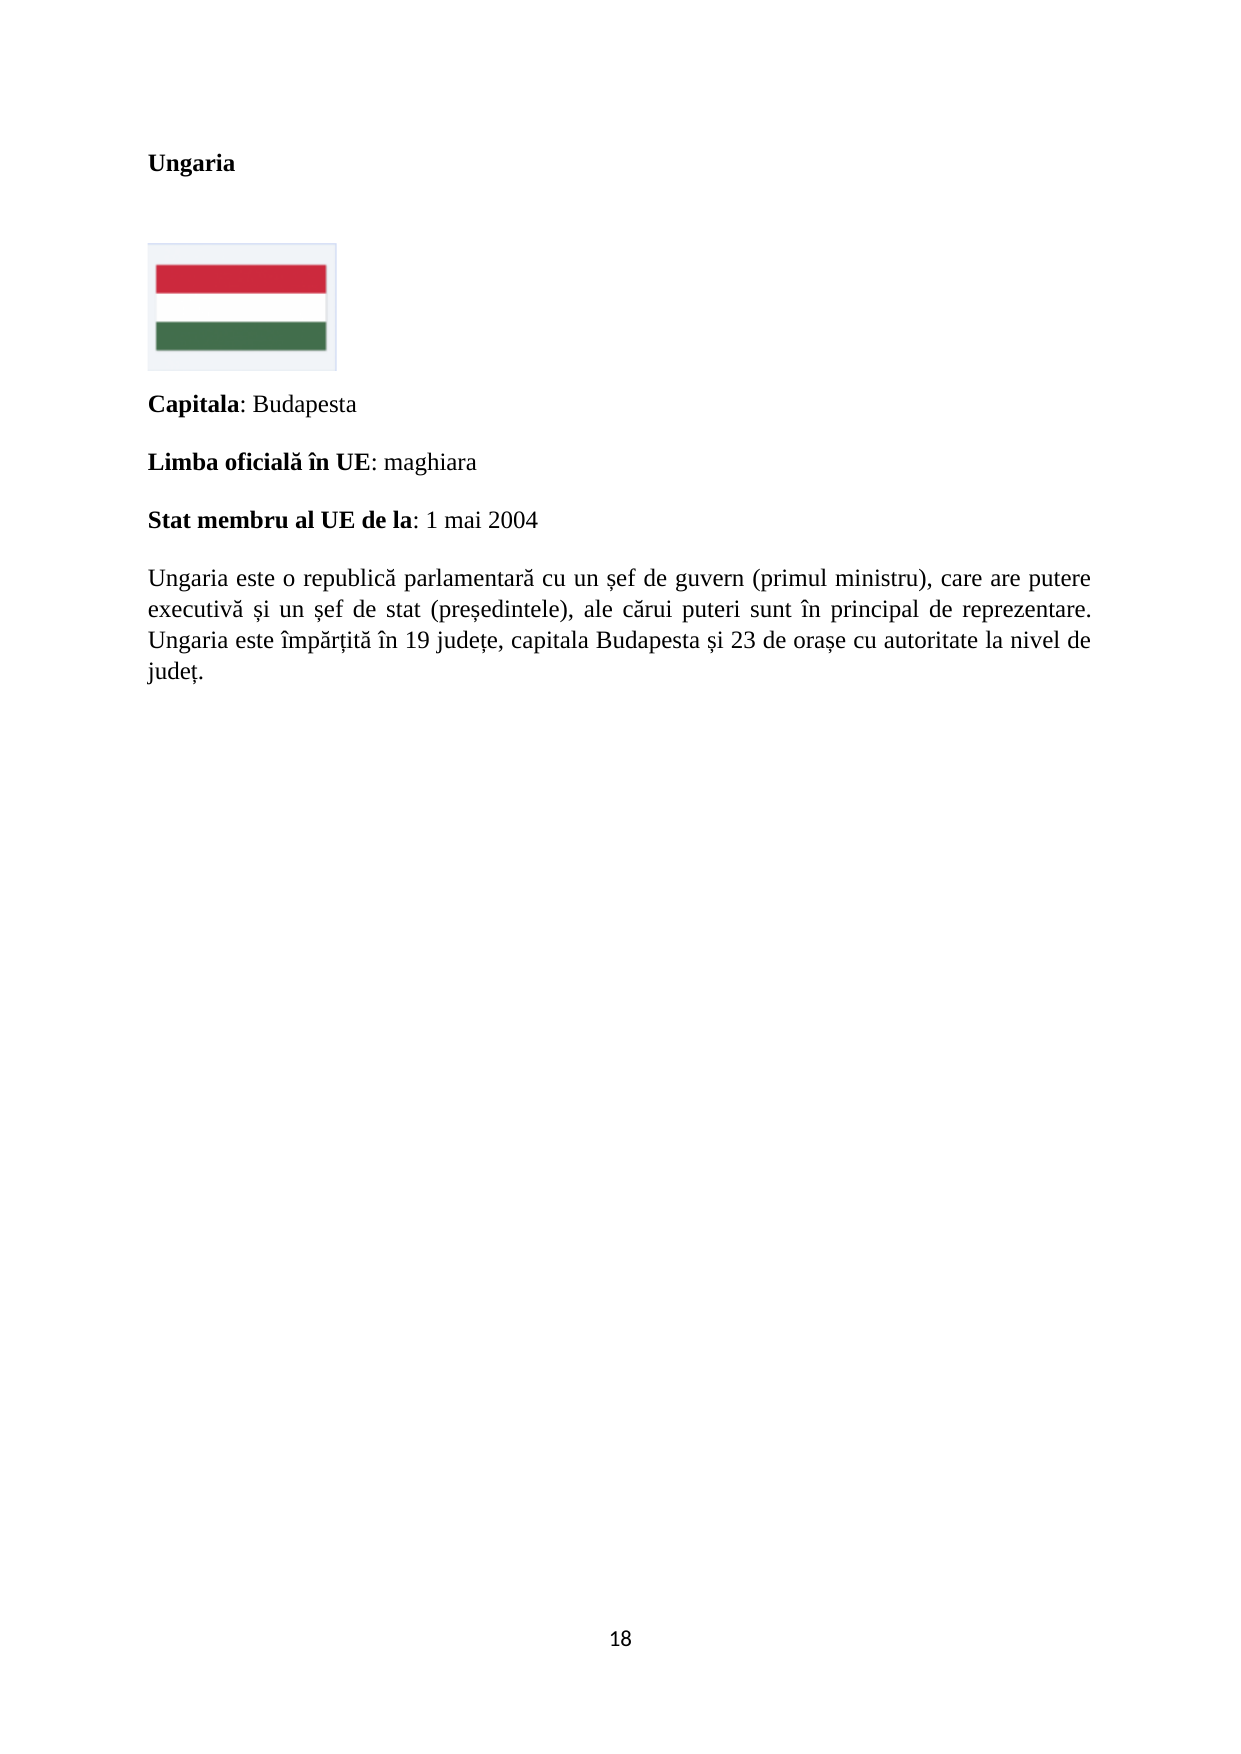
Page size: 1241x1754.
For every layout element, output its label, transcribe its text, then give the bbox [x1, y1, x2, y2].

text Capitala: Budapesta [148, 389, 1093, 418]
picture [147, 243, 338, 371]
text Ungaria [148, 148, 1093, 176]
text Limba oficială în UE: maghiara [148, 447, 1093, 476]
text Ungaria este o republică parlamentară cu un șef de guvern (primul ministru), care are putere executivă și un șef de stat (președintele), ale cărui puteri sunt în principal de reprezentare. Ungaria este împărțită în 19 județe, capitala Budapesta și 23 de orașe cu autoritate la nivel de județ. [148, 563, 1093, 685]
text Stat membru al UE de la: 1 mai 2004 [148, 505, 1093, 534]
